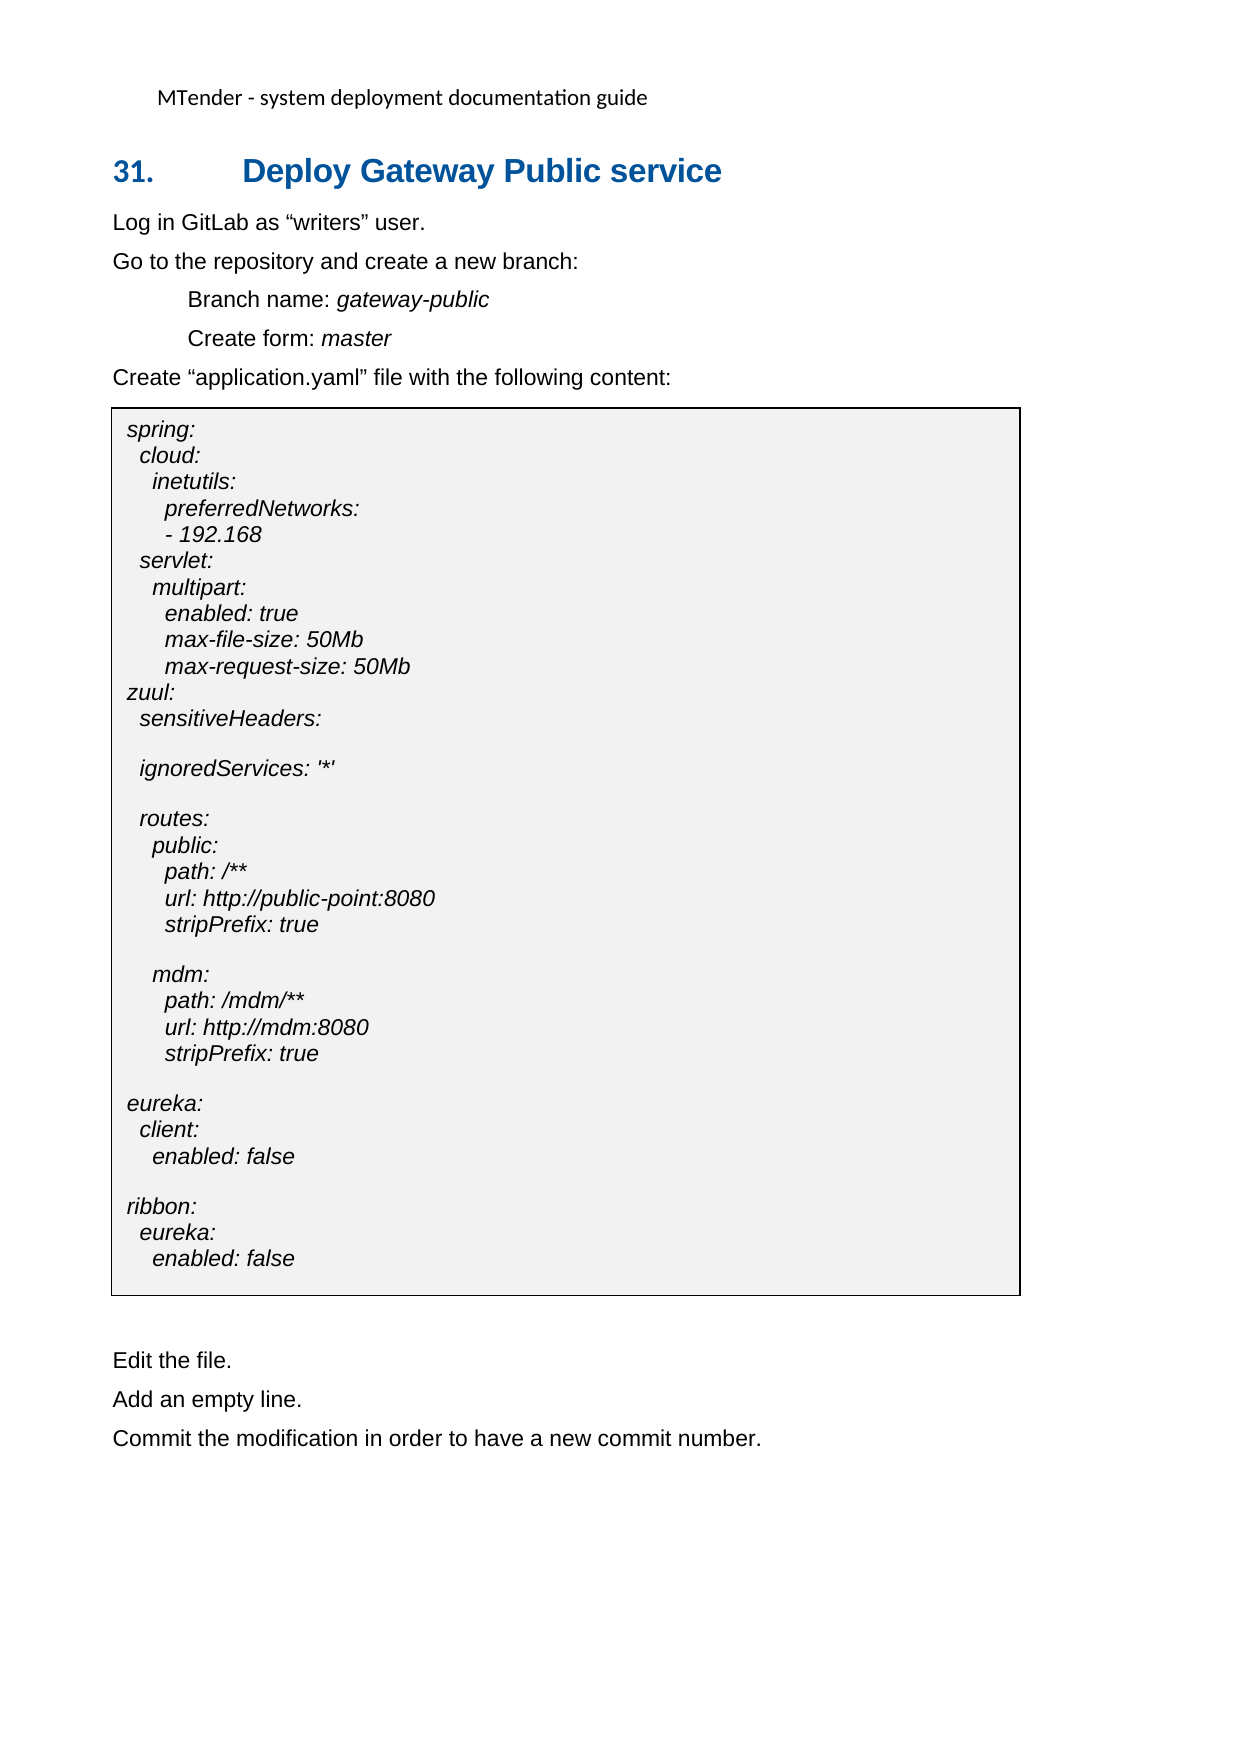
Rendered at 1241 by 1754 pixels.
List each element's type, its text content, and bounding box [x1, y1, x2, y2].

text Create form: master [187, 325, 1128, 351]
subtitle Deploy Gateway Public service [112, 150, 1128, 191]
text Commit the modification in order to have a new commit number. [112, 1424, 1128, 1451]
text Log in GitLab as “writers” user. [112, 209, 1128, 236]
text Add an empty line. [112, 1386, 1128, 1412]
text Edit the file. [112, 1347, 1128, 1374]
text Branch name: gateway-public [187, 286, 1128, 313]
text Create “application.yaml” file with the following content: [112, 363, 1128, 390]
text Go to the repository and create a new branch: [112, 248, 1128, 274]
